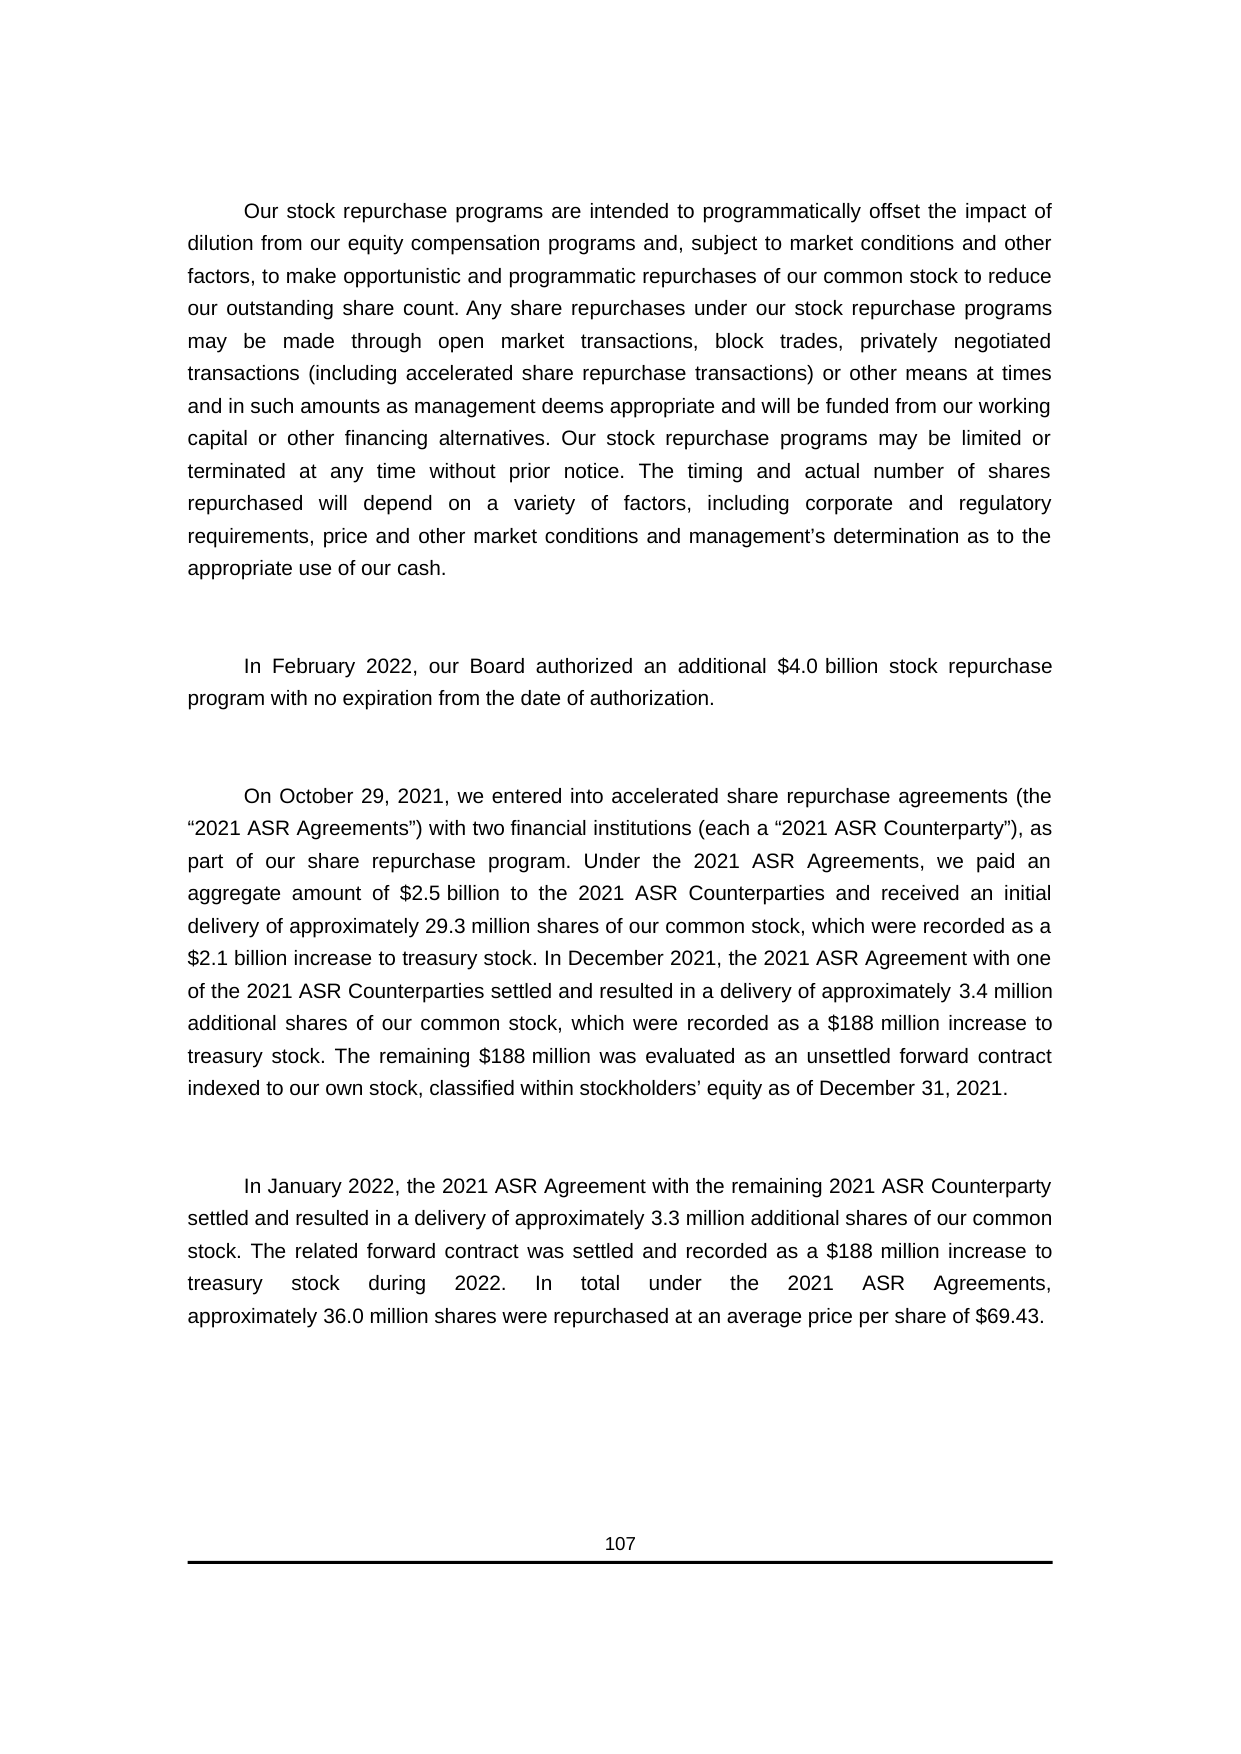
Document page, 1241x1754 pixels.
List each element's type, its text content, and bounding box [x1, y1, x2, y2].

text Our stock repurchase programs are intended to programmatically offset the impact of dilution from our equity compensation programs and, subject to market conditions and other factors, to make opportunistic and programmatic repurchases of our common stock to reduce our outstanding share count. Any share repurchases under our stock repurchase programs may be made through open market transactions, block trades, privately negotiated transactions (including accelerated share repurchase transactions) or other means at times and in such amounts as management deems appropriate and will be funded from our working capital or other financing alternatives. Our stock repurchase programs may be limited or terminated at any time without prior notice. The timing and actual number of shares repurchased will depend on a variety of factors, including corporate and regulatory requirements, price and other market conditions and management’s determination as to the appropriate use of our cash. [187, 194, 1053, 584]
text In January 2022, the 2021 ASR Agreement with the remaining 2021 ASR Counterparty settled and resulted in a delivery of approximately 3.3 million additional shares of our common stock. The related forward contract was settled and recorded as a $188 million increase to treasury stock during 2022. In total under the 2021 ASR Agreements, approximately 36.0 million shares were repurchased at an average price per share of $69.43. [187, 1169, 1053, 1332]
text In February 2022, our Board authorized an additional $4.0 billion stock repurchase program with no expiration from the date of authorization. [187, 649, 1053, 714]
text On October 29, 2021, we entered into accelerated share repurchase agreements (the “2021 ASR Agreements”) with two financial institutions (each a “2021 ASR Counterparty”), as part of our share repurchase program. Under the 2021 ASR Agreements, we paid an aggregate amount of $2.5 billion to the 2021 ASR Counterparties and received an initial delivery of approximately 29.3 million shares of our common stock, which were recorded as a $2.1 billion increase to treasury stock. In December 2021, the 2021 ASR Agreement with one of the 2021 ASR Counterparties settled and resulted in a delivery of approximately 3.4 million additional shares of our common stock, which were recorded as a $188 million increase to treasury stock. The remaining $188 million was evaluated as an unsettled forward contract indexed to our own stock, classified within stockholders’ equity as of December 31, 2021. [187, 779, 1053, 1104]
text 107 [187, 1527, 1053, 1559]
